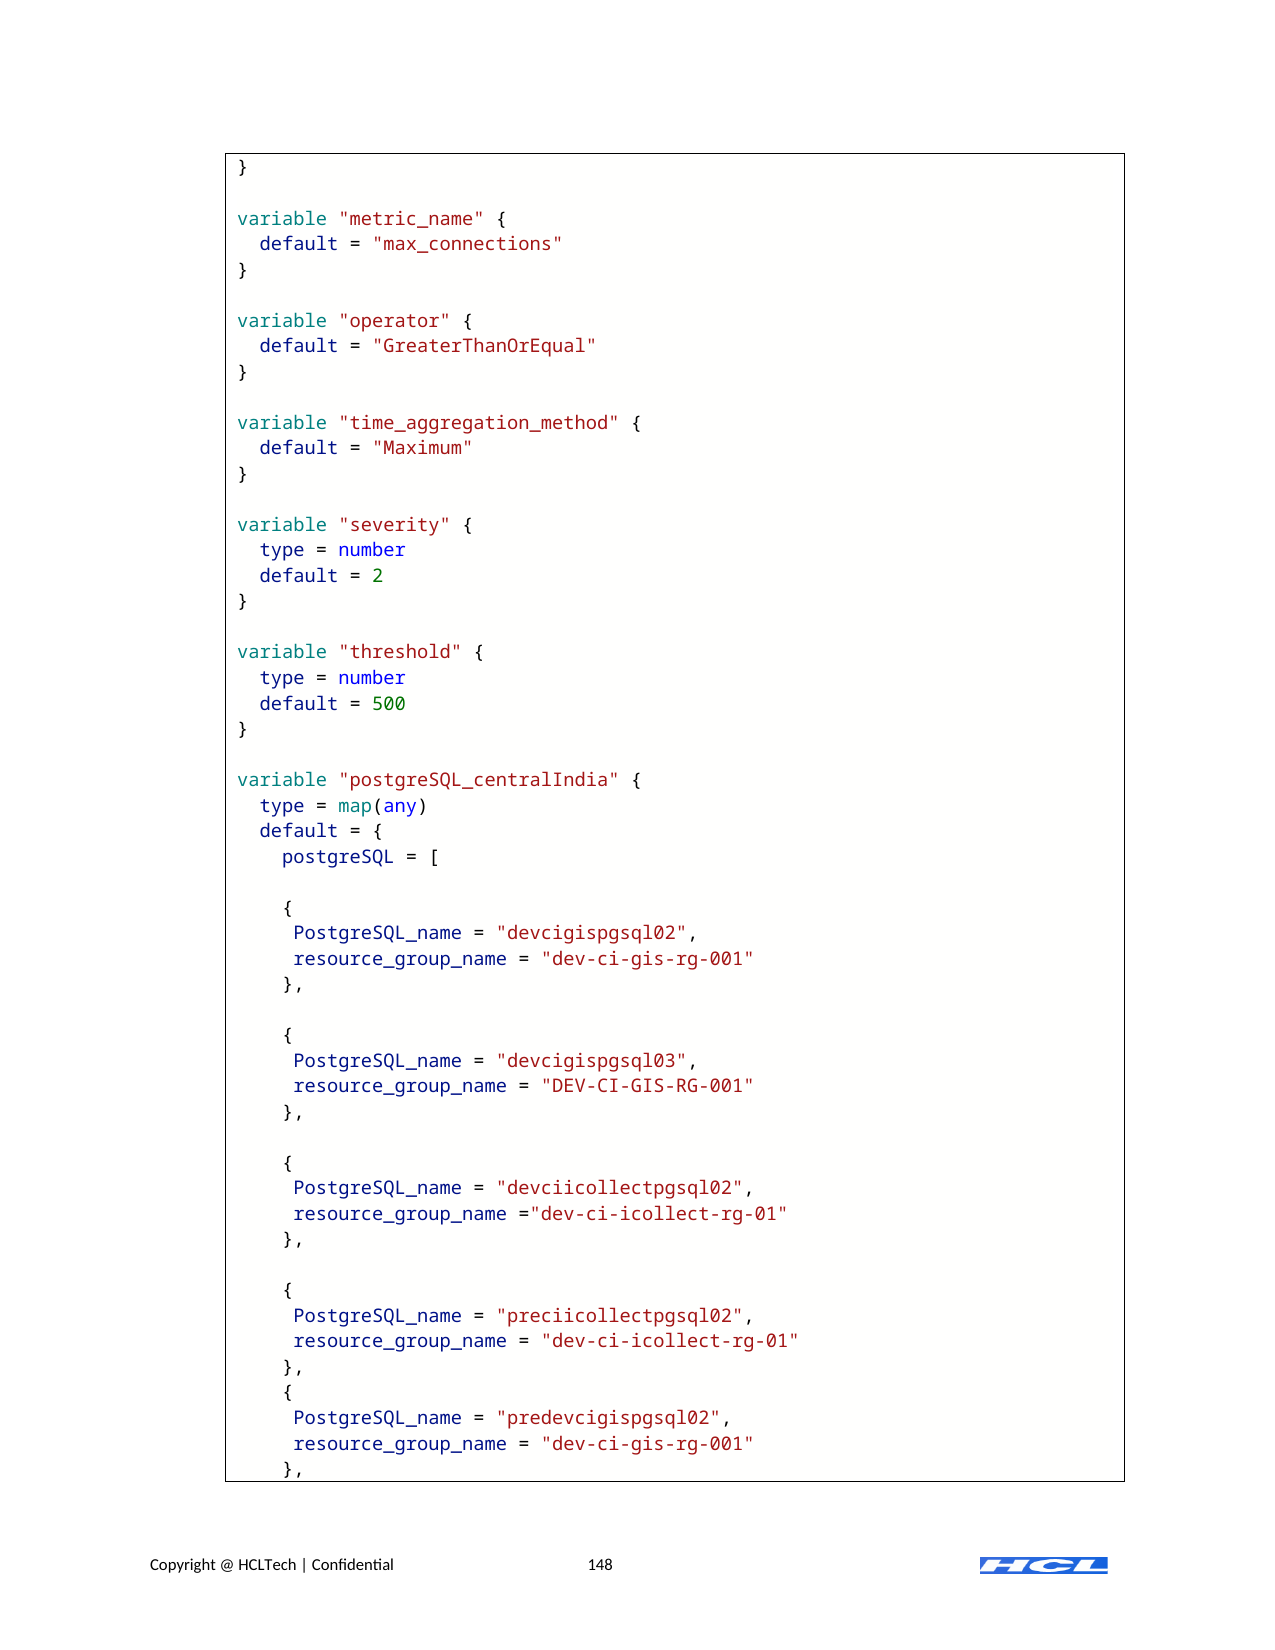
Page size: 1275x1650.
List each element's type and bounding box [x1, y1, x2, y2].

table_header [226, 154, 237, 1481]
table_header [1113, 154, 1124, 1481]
picture [980, 1557, 1108, 1574]
